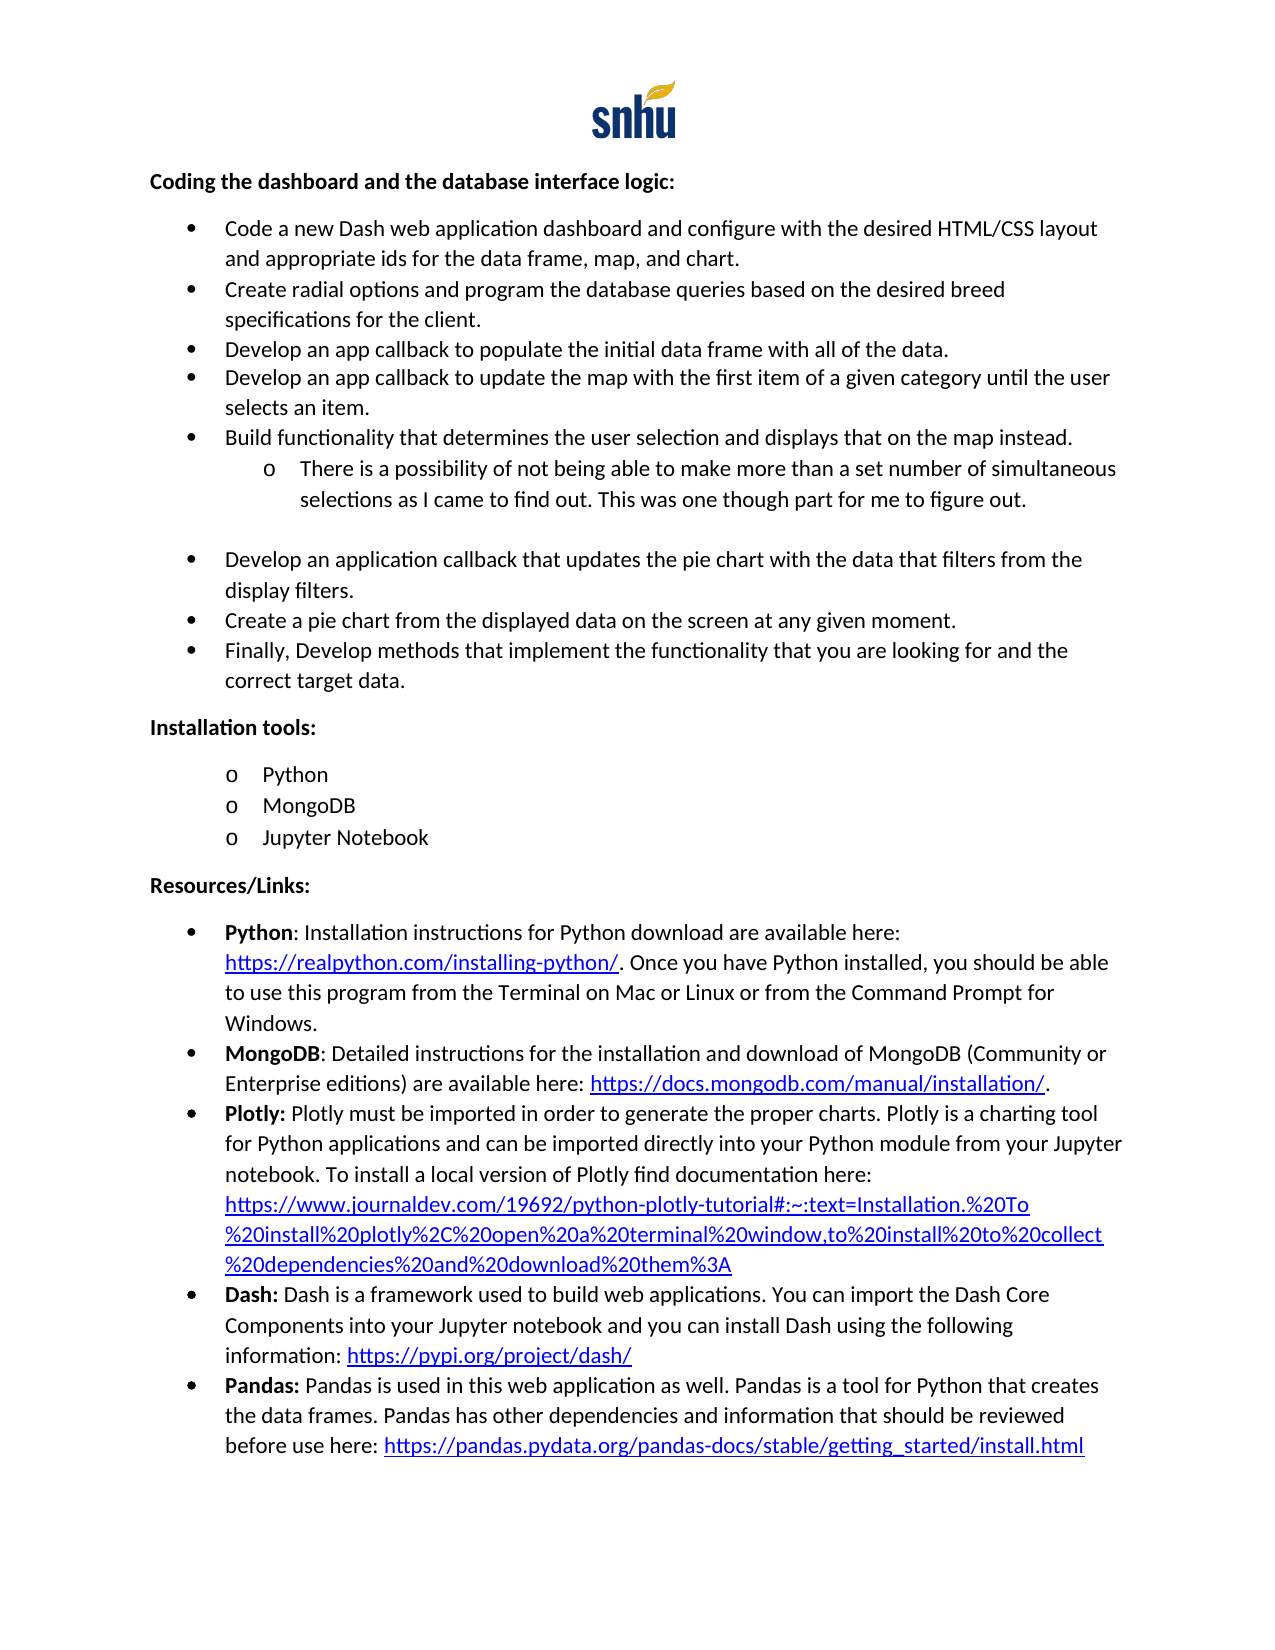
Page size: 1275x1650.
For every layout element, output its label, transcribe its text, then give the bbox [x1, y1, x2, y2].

list Python: Installation instructions for Python download are available here: https://realpython.com/installing-python/. Once you have Python installed, you should be able to use this program from the Terminal on Mac or Linux or from the Command Prompt for Windows. [187, 918, 1125, 1037]
list Develop an application callback that updates the pie chart with the data that filters from the display filters. [187, 546, 1125, 604]
list There is a possibility of not being able to make more than a set number of simultaneous selections as I came to find out. This was one though part for me to figure out. [262, 454, 1125, 513]
list Jupyter Notebook [225, 823, 1125, 852]
list Develop an app callback to update the map with the first item of a given category until the user selects an item. [187, 363, 1125, 421]
list Build functionality that determines the user selection and displays that on the map instead. [187, 423, 1125, 452]
text Installation tools: [150, 713, 1125, 741]
list MongoDB: Detailed instructions for the installation and download of MongoDB (Community or Enterprise editions) are available here: https://docs.mongodb.com/manual/installation/. [187, 1039, 1125, 1097]
list MongoDB [225, 792, 1125, 821]
list Finally, Develop methods that implement the functionality that you are looking for and the correct target data. [187, 636, 1125, 694]
list Pandas: Pandas is used in this web application as well. Pandas is a tool for Python that creates the data frames. Pandas has other dependencies and information that should be reviewed before use here: https://pandas.pydata.org/pandas-docs/stable/getting_started/install.html [187, 1371, 1125, 1459]
list Python [225, 760, 1125, 789]
list Code a new Dash web application dashboard and configure with the desired HTML/CSS layout and appropriate ids for the data frame, map, and chart. [187, 214, 1125, 272]
list Create a pie chart from the displayed data on the screen at any given moment. [187, 606, 1125, 634]
list Dash: Dash is a framework used to build web applications. You can import the Dash Core Components into your Jupyter notebook and you can install Dash using the following information: https://pypi.org/project/dash/ [187, 1281, 1125, 1369]
text Coding the dashboard and the database interface logic: [150, 167, 1125, 195]
list Develop an app callback to populate the initial data frame with all of the data. [187, 335, 1125, 363]
picture [573, 75, 702, 147]
list Create radial options and program the database queries based on the desired breed specifications for the client. [187, 275, 1125, 333]
list Plotly: Plotly must be imported in order to generate the proper charts. Plotly is a charting tool for Python applications and can be imported directly into your Python module from your Jupyter notebook. To install a local version of Plotly find documentation here: https://www.journaldev.com/19692/python-plotly-tutorial#:~:text=Installation.%20To%20install%20plotly%2C%20open%20a%20terminal%20window,to%20install%20to%20collect%20dependencies%20and%20download%20them%3A [187, 1099, 1125, 1278]
text Resources/Links: [150, 871, 1125, 899]
